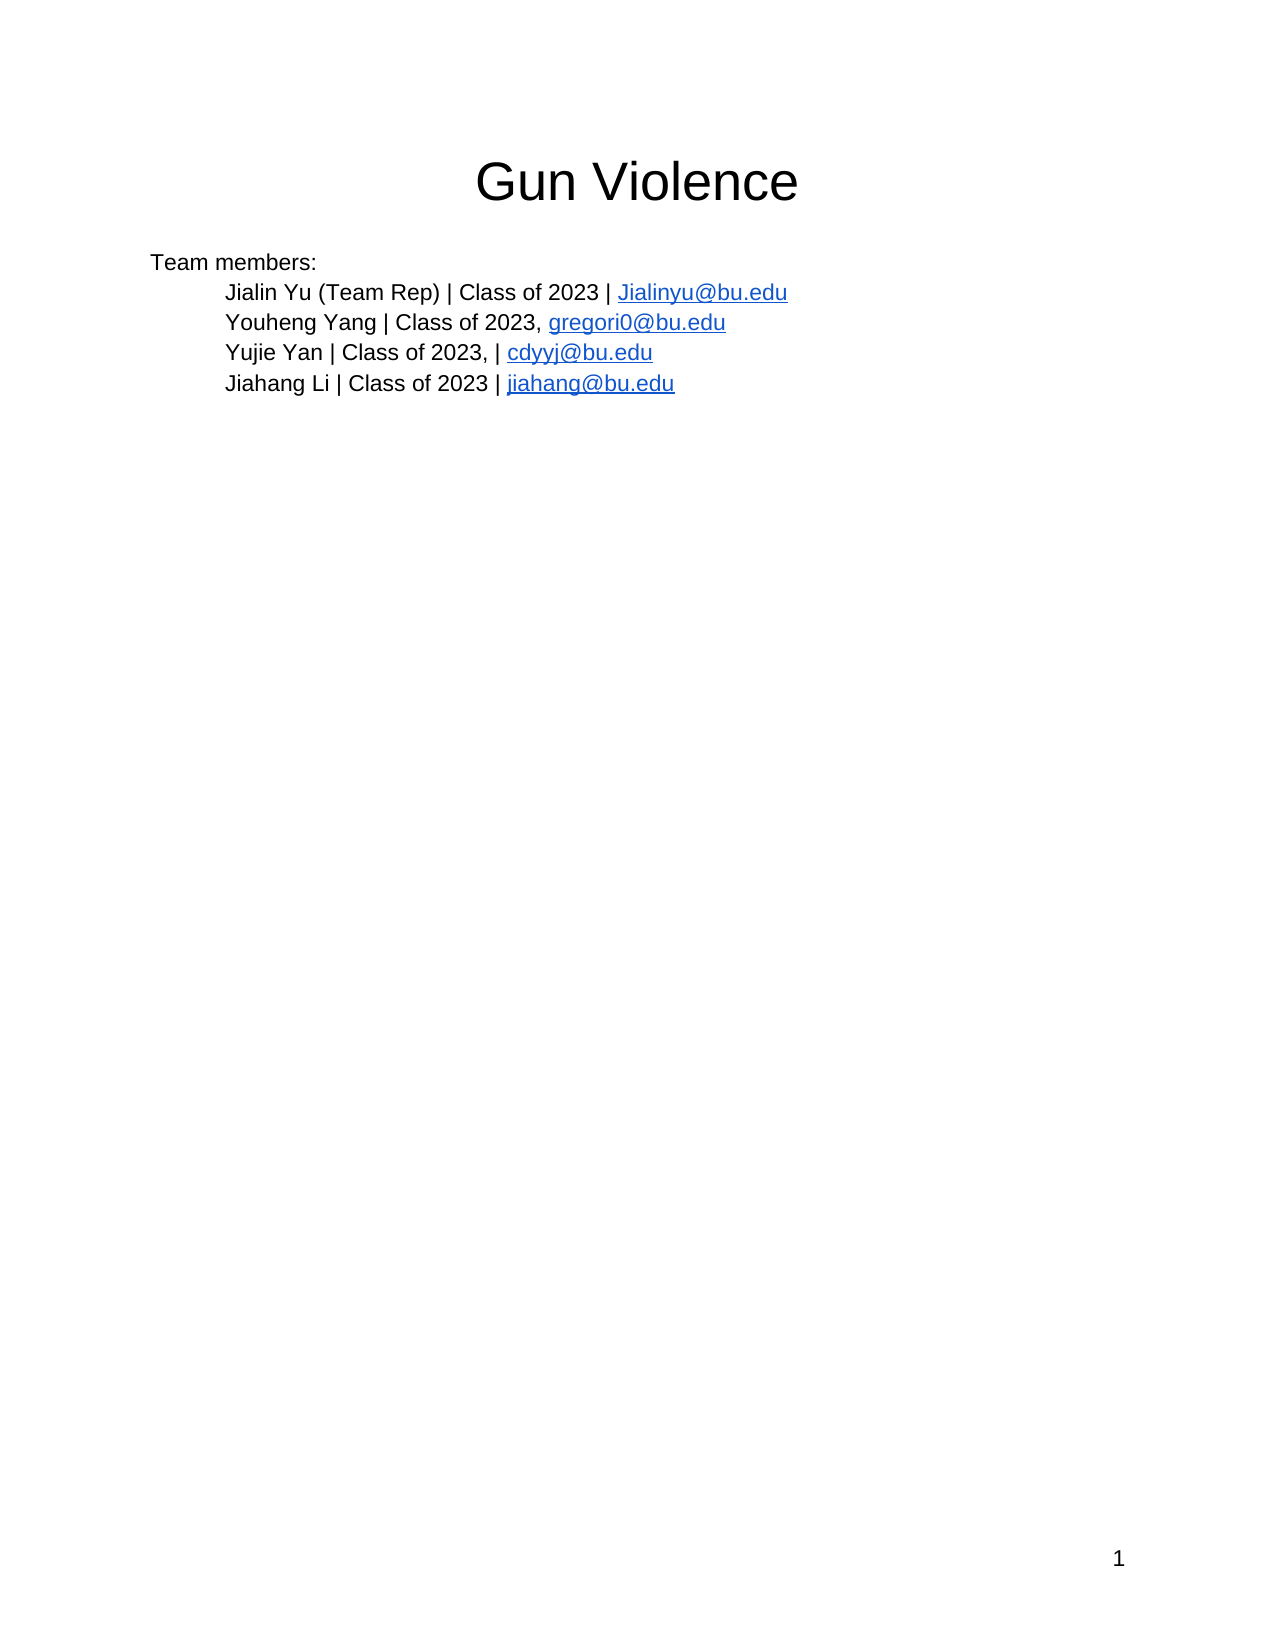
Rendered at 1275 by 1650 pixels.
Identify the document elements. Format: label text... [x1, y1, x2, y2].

text Youheng Yang | Class of 2023, gregori0@bu.edu [225, 309, 1125, 336]
title Gun Violence [150, 150, 1125, 212]
text Jialin Yu (Team Rep) | Class of 2023 | Jialinyu@bu.edu [225, 279, 1125, 305]
text Jiahang Li | Class of 2023 | jiahang@bu.edu [225, 369, 1125, 396]
text Team members: [150, 249, 1125, 275]
text Yujie Yan | Class of 2023, | cdyyj@bu.edu [225, 339, 1125, 366]
